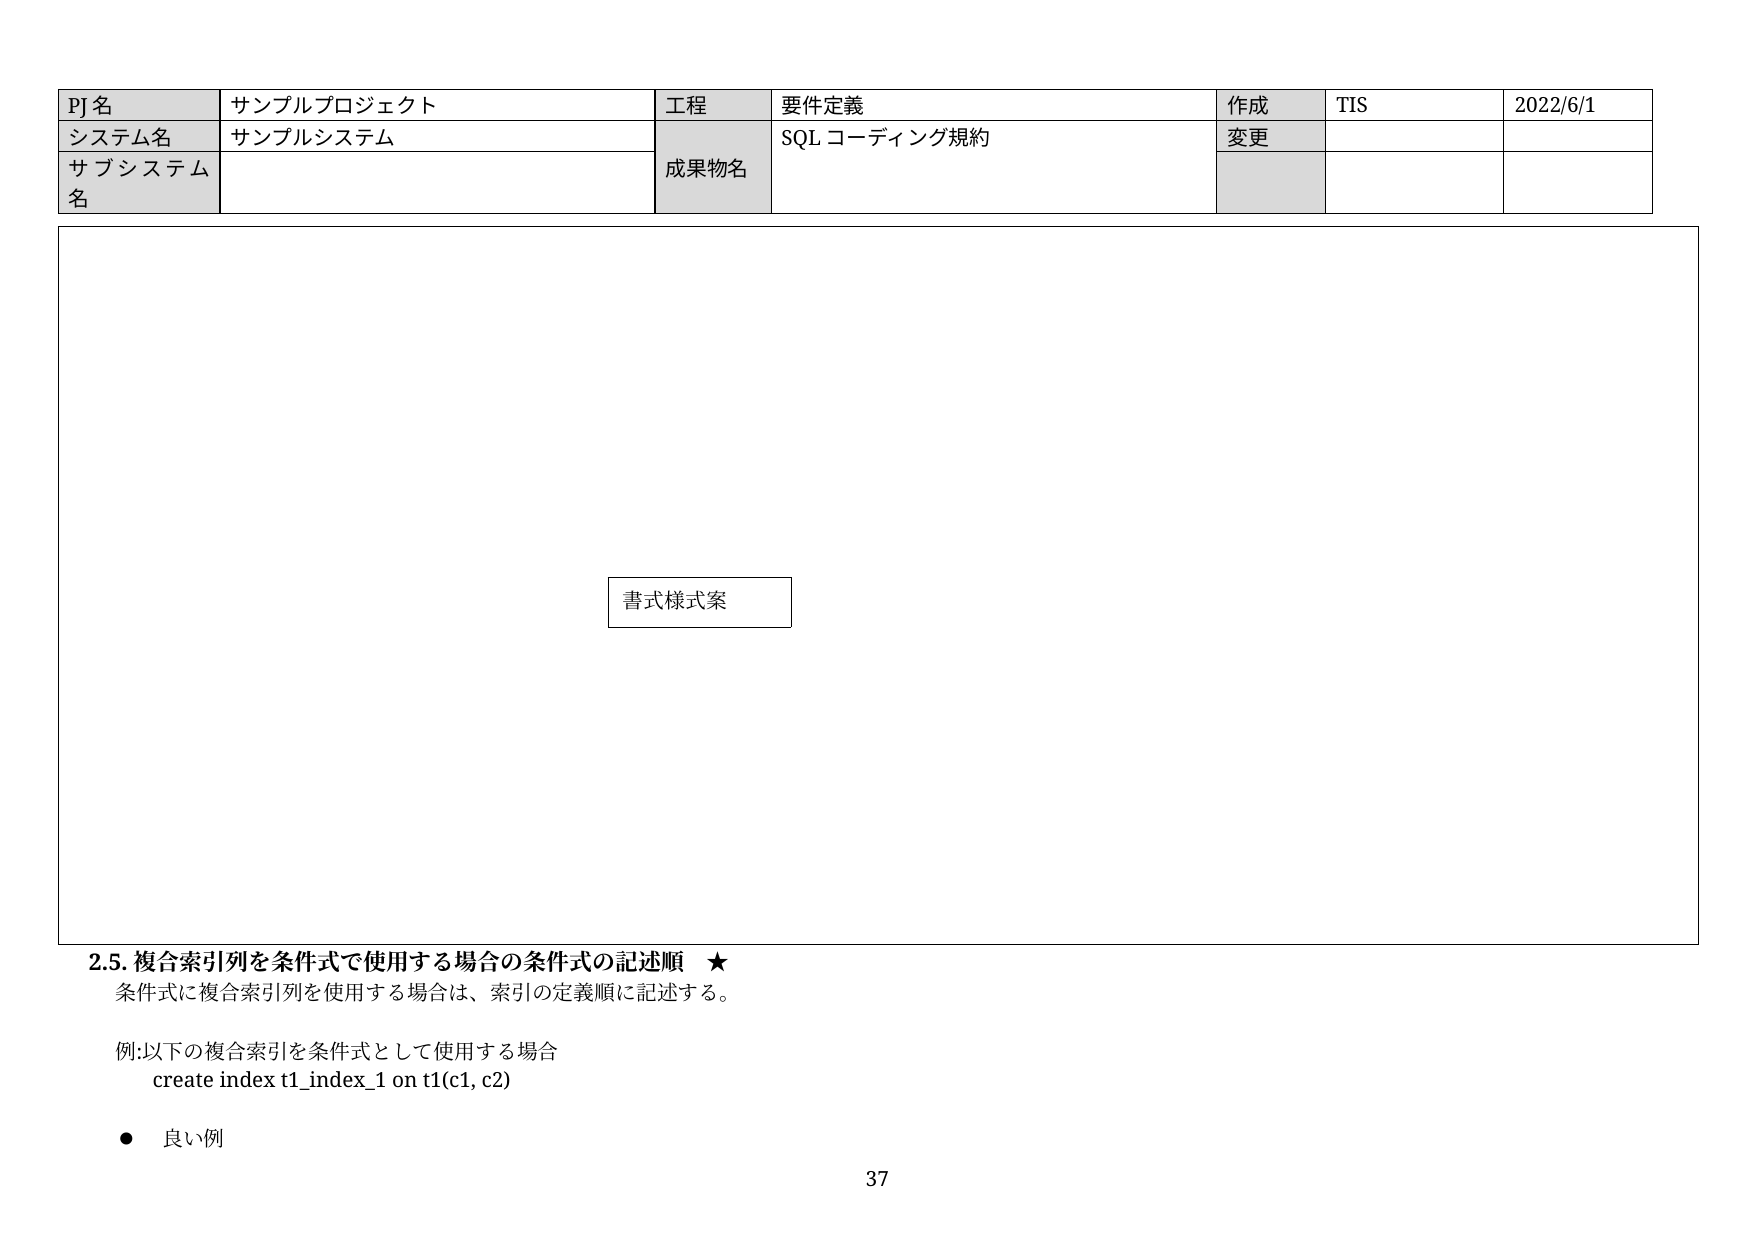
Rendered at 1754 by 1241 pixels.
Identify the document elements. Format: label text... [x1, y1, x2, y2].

text 条件式に複合索引列を使用する場合は、索引の定義順に記述する。 [115, 977, 1695, 1007]
text create index t1_index_1 on t1(c1, c2) [152, 1065, 1695, 1094]
subtitle 複合索引列を条件式で使用する場合の条件式の記述順 ★ [89, 945, 1695, 977]
list 良い例 [118, 1122, 1695, 1152]
text 例:以下の複合索引を条件式として使用する場合 [115, 1035, 1695, 1065]
